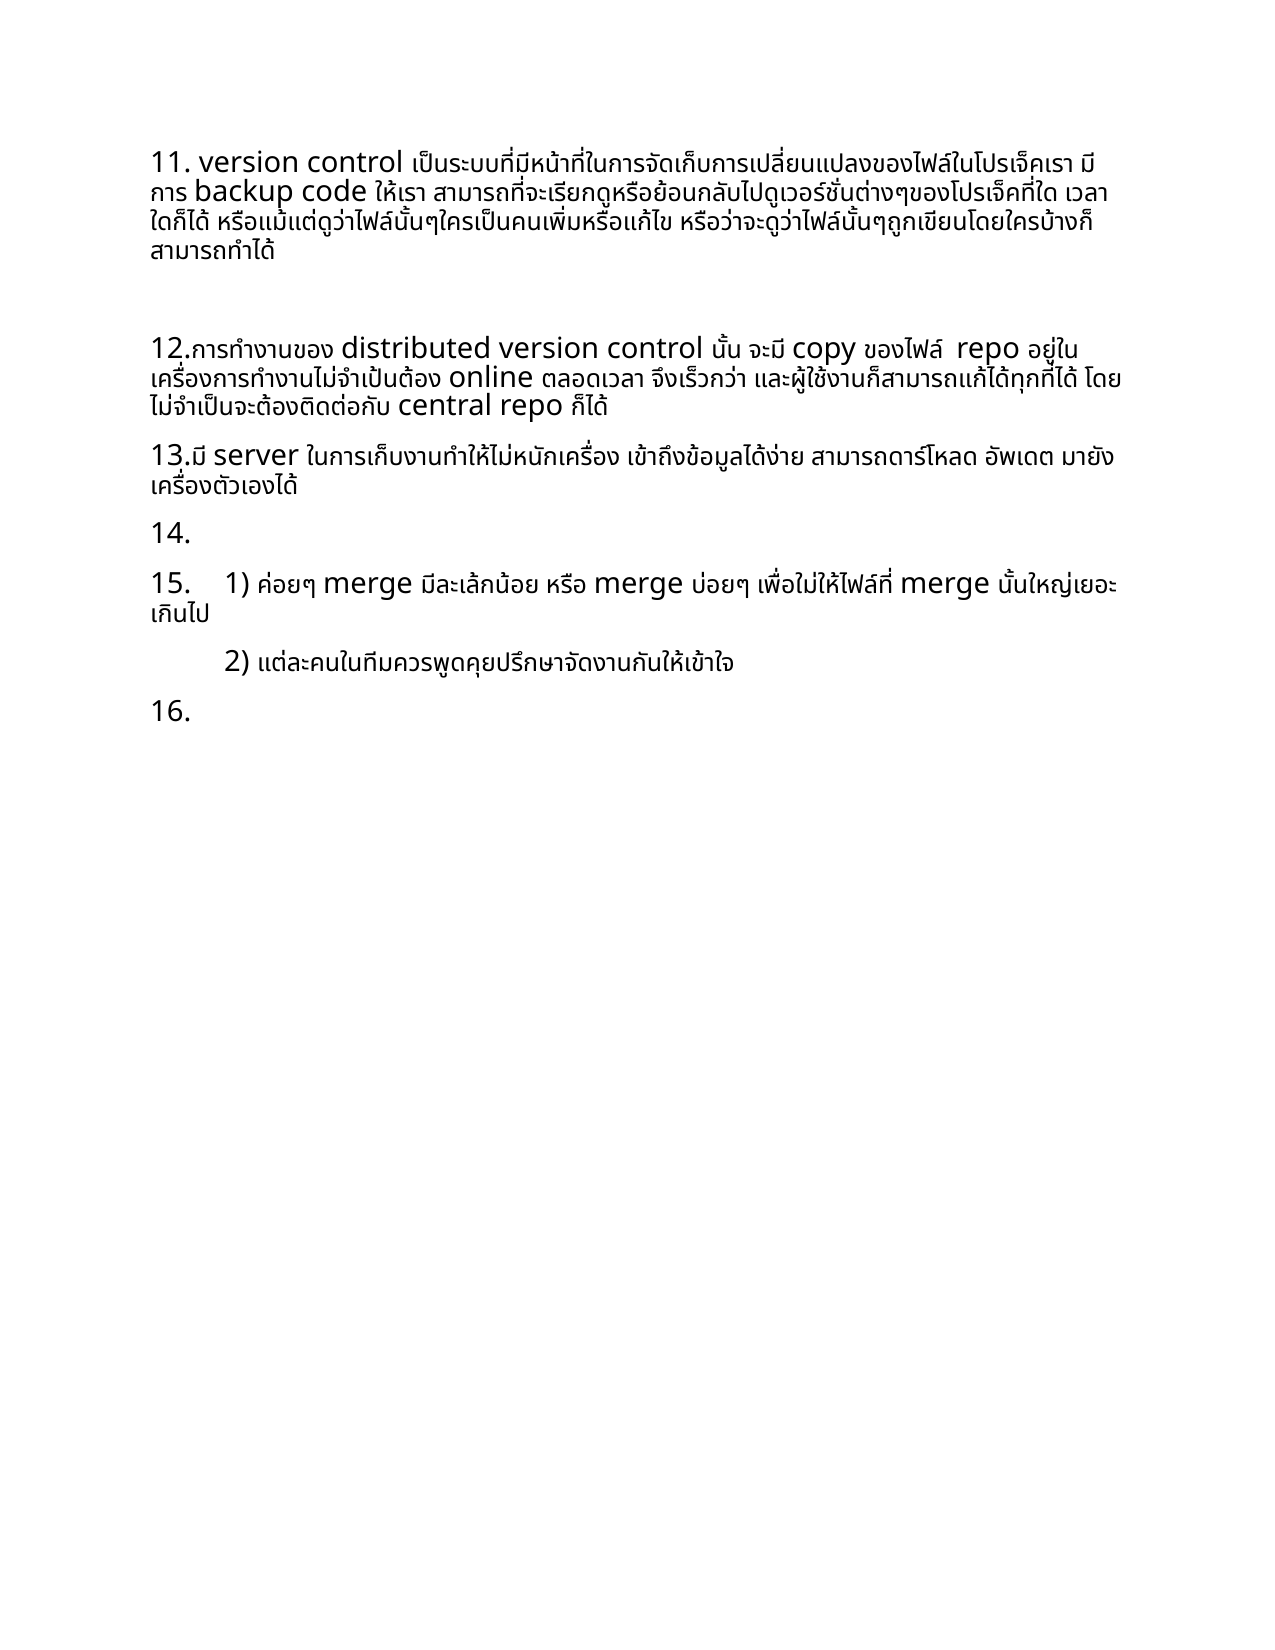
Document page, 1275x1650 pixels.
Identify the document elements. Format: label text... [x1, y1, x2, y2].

text 16. [150, 698, 1125, 727]
text 14. [150, 521, 1125, 549]
text 2) แต่ละคนในทีมควรพูดคุยปรึกษาจัดงานกันให้เข้าใจ [150, 649, 1125, 677]
text 15. 1) ค่อยๆ merge มีละเล้กน้อย หรือ merge บ่อยๆ เพื่อใม่ให้ไฟล์ที่ merge นั้นใหญ่เยอะเกินไป [150, 570, 1125, 628]
text 11. version control เป็นระบบที่มีหน้าที่ในการจัดเก็บการเปลี่ยนแปลงของไฟล์ในโปรเจ็คเรา มีการ backup code ให้เรา สามารถที่จะเรียกดูหรือย้อนกลับไปดูเวอร์ชั่นต่างๆของโปรเจ็คที่ใด เวลาใดก็ได้ หรือแม้แต่ดูว่าไฟล์นั้นๆใครเป็นคนเพิ่มหรือแก้ไข หรือว่าจะดูว่าไฟล์นั้นๆถูกเขียนโดยใครบ้างก็สามารถทำได้ [150, 150, 1125, 265]
text 13.มี server ในการเก็บงานทำให้ไม่หนักเครื่อง เข้าถึงข้อมูลได้ง่าย สามารถดาร์โหลด อัพเดต มายังเครื่องตัวเองได้ [150, 442, 1125, 500]
text 12.การทำงานของ distributed version control นั้น จะมี copy ของไฟล์ repo อยู่ในเครื่องการทำงานไม่จำเป้นต้อง online ตลอดเวลา จึงเร็วกว่า และผู้ใช้งานก็สามารถแก้ได้ทุกที่ได้ โดยไม่จำเป็นจะต้องติดต่อกับ central repo ก็ได้ [150, 335, 1125, 422]
